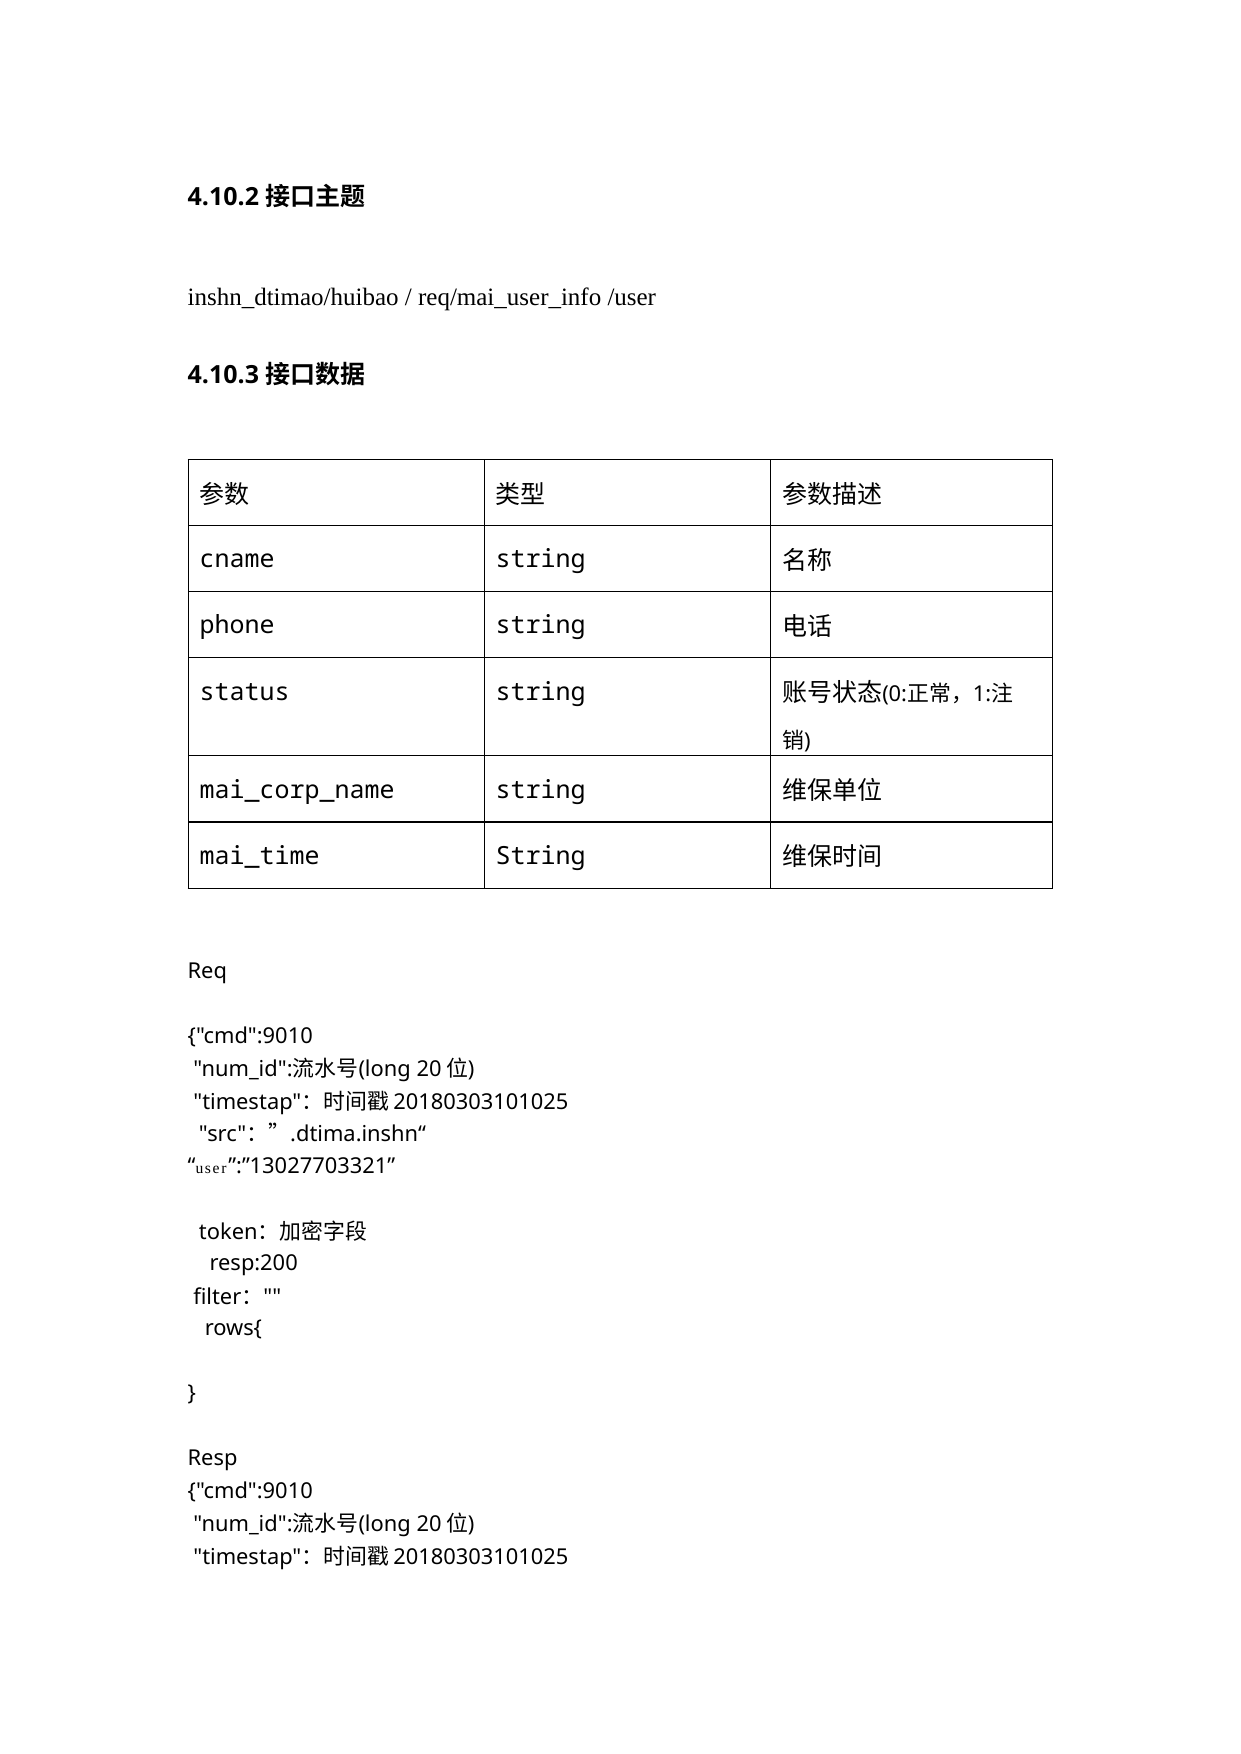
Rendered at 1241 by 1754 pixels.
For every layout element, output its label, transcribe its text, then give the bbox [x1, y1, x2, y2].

table_cell cname [189, 526, 484, 591]
table_cell 名称 [771, 526, 1052, 591]
subtitle 4.10.2 接口主题 [187, 162, 1053, 227]
text token：加密字段 [187, 1213, 1053, 1246]
text {"cmd":9010 [187, 1473, 1053, 1506]
table_cell String [485, 823, 770, 887]
table_cell 维保单位 [771, 756, 1052, 821]
text Req [187, 953, 1053, 986]
table_cell string [485, 526, 770, 591]
text Resp [187, 1441, 1053, 1473]
table_header 参数描述 [771, 460, 1052, 525]
text filter："" [187, 1278, 1053, 1311]
subtitle 4.10.3 接口数据 [187, 340, 1053, 405]
text "timestap"：时间戳20180303101025 [187, 1538, 1053, 1571]
text {"cmd":9010 [187, 1018, 1053, 1051]
text resp:200 [187, 1246, 1053, 1278]
table_header 参数 [189, 460, 484, 525]
text inshn_dtimao/huibao / req/mai_user_info /user [187, 281, 1053, 313]
table_cell mai_corp_name [189, 756, 484, 821]
table_header 类型 [485, 460, 770, 525]
table_cell mai_time [189, 823, 484, 887]
table_cell 账号状态(0:正常，1:注销) [771, 658, 1052, 755]
table_cell phone [189, 592, 484, 657]
text "num_id":流水号(long 20位) [187, 1051, 1053, 1083]
table_cell 维保时间 [771, 823, 1052, 887]
table_cell string [485, 592, 770, 657]
text "timestap"：时间戳20180303101025 [187, 1083, 1053, 1116]
text } [187, 1376, 1053, 1408]
text rows{ [187, 1311, 1053, 1343]
table_cell 电话 [771, 592, 1052, 657]
text “user”:”13027703321” [187, 1148, 1053, 1181]
text "src"：”.dtima.inshn“ [187, 1116, 1053, 1148]
table_cell string [485, 756, 770, 821]
table_cell string [485, 658, 770, 755]
text "num_id":流水号(long 20位) [187, 1506, 1053, 1538]
table_cell status [189, 658, 484, 755]
